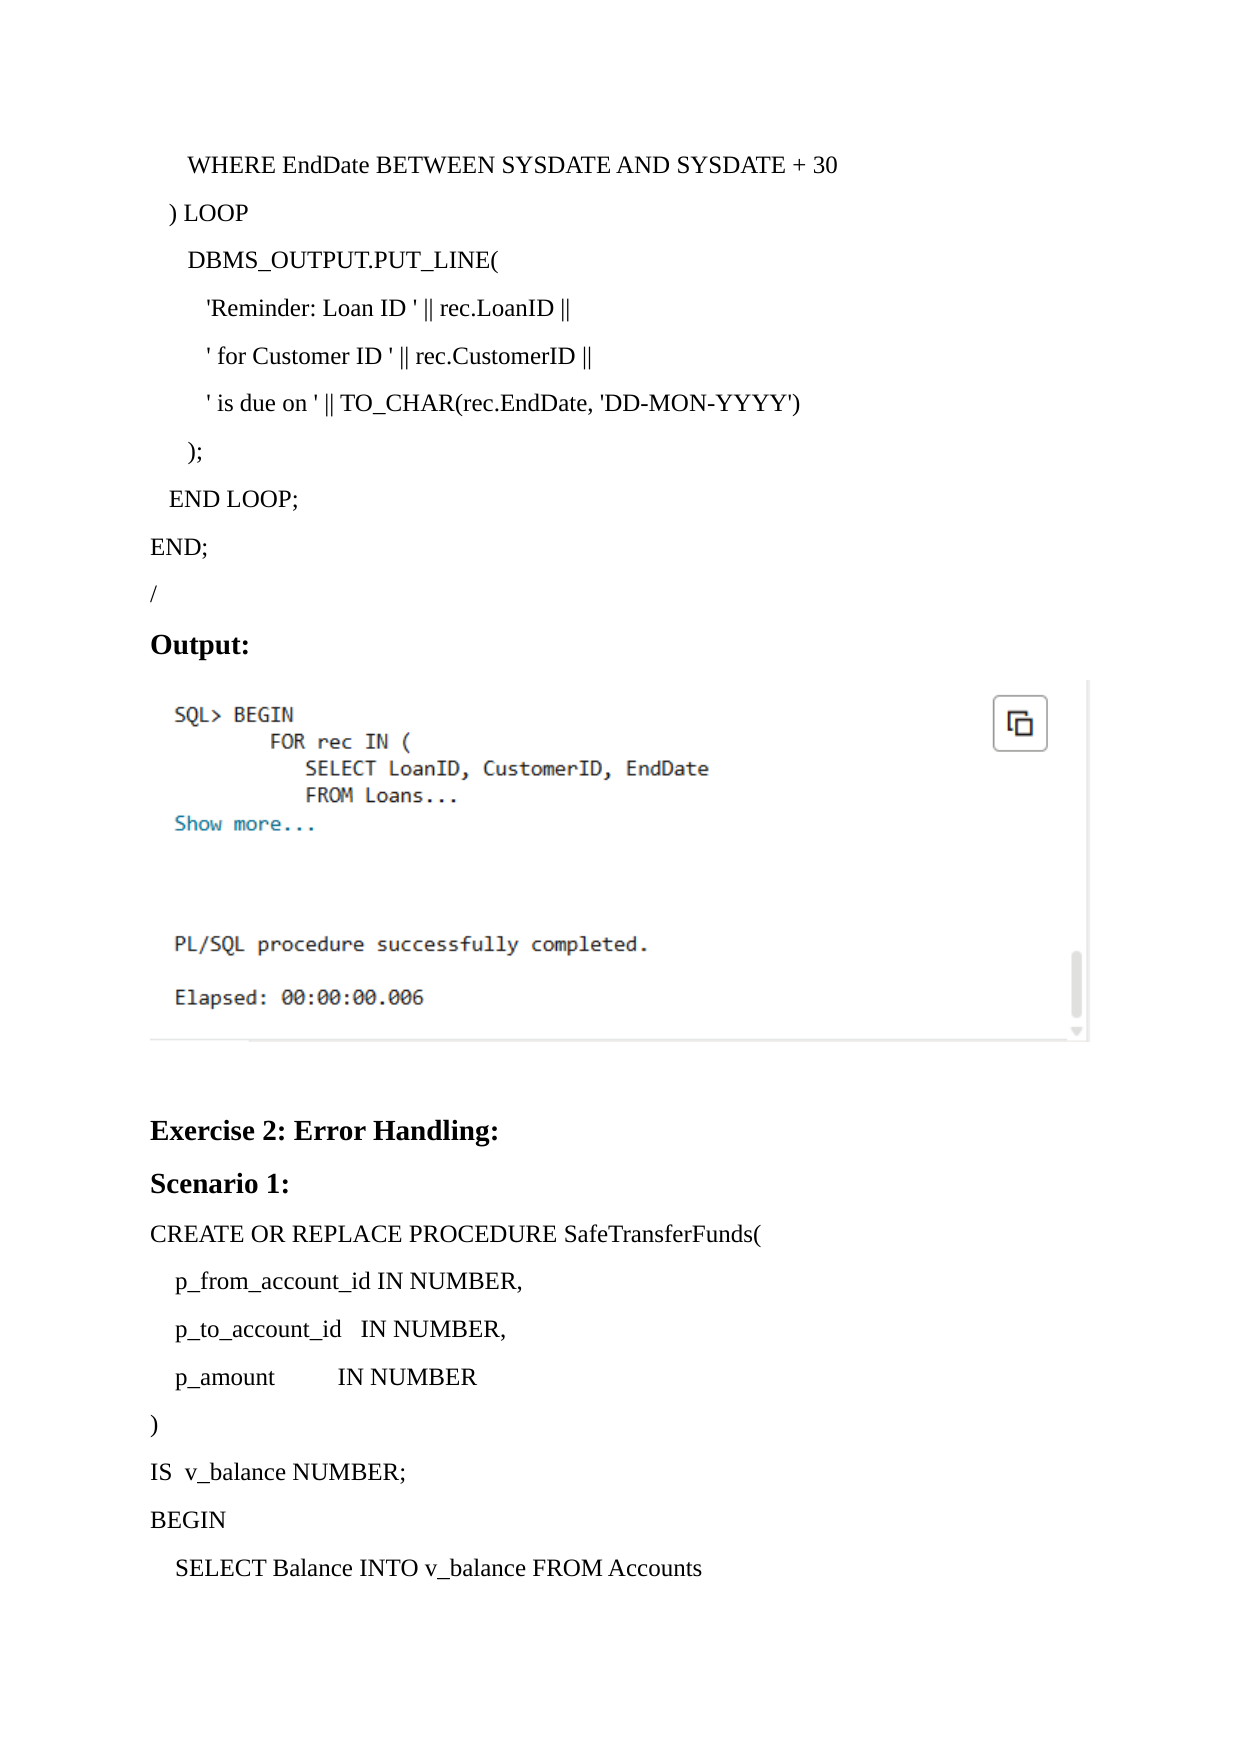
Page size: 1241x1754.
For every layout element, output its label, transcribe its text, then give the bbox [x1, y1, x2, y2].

text ) LOOP [150, 198, 1090, 226]
text DBMS_OUTPUT.PUT_LINE( [150, 245, 1090, 274]
text / [150, 579, 1090, 608]
text SELECT Balance INTO v_balance FROM Accounts [150, 1553, 1090, 1581]
text BEGIN [150, 1505, 1090, 1534]
text CREATE OR REPLACE PROCEDURE SafeTransferFunds( [150, 1219, 1090, 1247]
text Exercise 2: Error Handling: [150, 1113, 1090, 1147]
text ); [150, 436, 1090, 465]
text IS v_balance NUMBER; [150, 1457, 1090, 1486]
text ' is due on ' || TO_CHAR(rec.EndDate, 'DD-MON-YYYY') [150, 388, 1090, 417]
text END; [150, 532, 1090, 560]
text ) [150, 1409, 1090, 1438]
picture [150, 680, 1091, 1042]
text WHERE EndDate BETWEEN SYSDATE AND SYSDATE + 30 [150, 150, 1090, 179]
text p_amount IN NUMBER [150, 1362, 1090, 1391]
text p_from_account_id IN NUMBER, [150, 1266, 1090, 1295]
text ' for Customer ID ' || rec.CustomerID || [150, 341, 1090, 369]
text p_to_account_id IN NUMBER, [150, 1314, 1090, 1343]
text 'Reminder: Loan ID ' || rec.LoanID || [150, 293, 1090, 322]
text END LOOP; [150, 484, 1090, 513]
text Scenario 1: [150, 1166, 1090, 1199]
text Output: [150, 627, 1090, 661]
